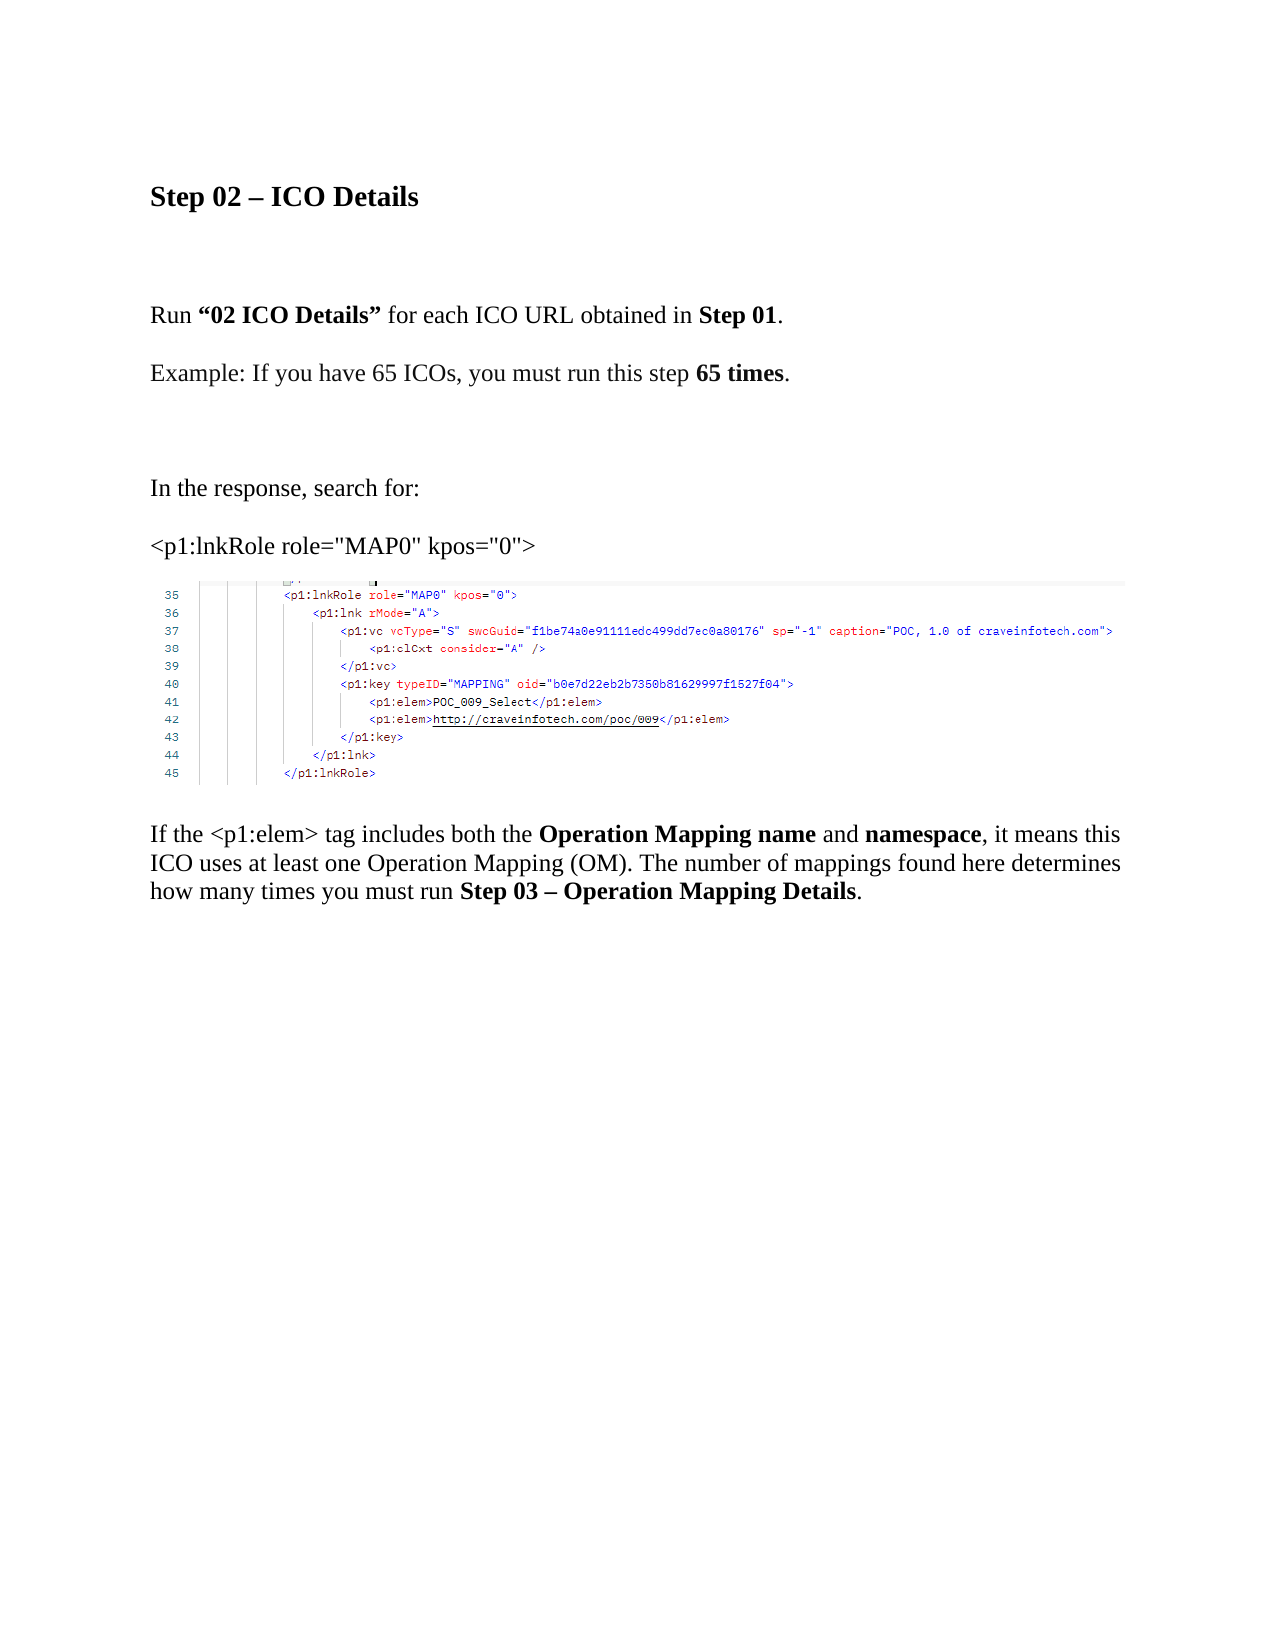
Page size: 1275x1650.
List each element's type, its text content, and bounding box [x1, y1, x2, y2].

text <p1:lnkRole role="MAP0" kpos="0"> [150, 531, 1125, 560]
picture [150, 581, 1125, 785]
text Run “02 ICO Details” for each ICO URL obtained in Step 01. [150, 300, 1125, 328]
text In the response, search for: [150, 473, 1125, 502]
text If the <p1:elem> tag includes both the Operation Mapping name and namespace, it means this ICO uses at least one Operation Mapping (OM). The number of mappings found here determines how many times you must run Step 03 – Operation Mapping Details. [150, 819, 1125, 905]
text Example: If you have 65 ICOs, you must run this step 65 times. [150, 358, 1125, 386]
text Step 02 – ICO Details [150, 179, 1125, 213]
